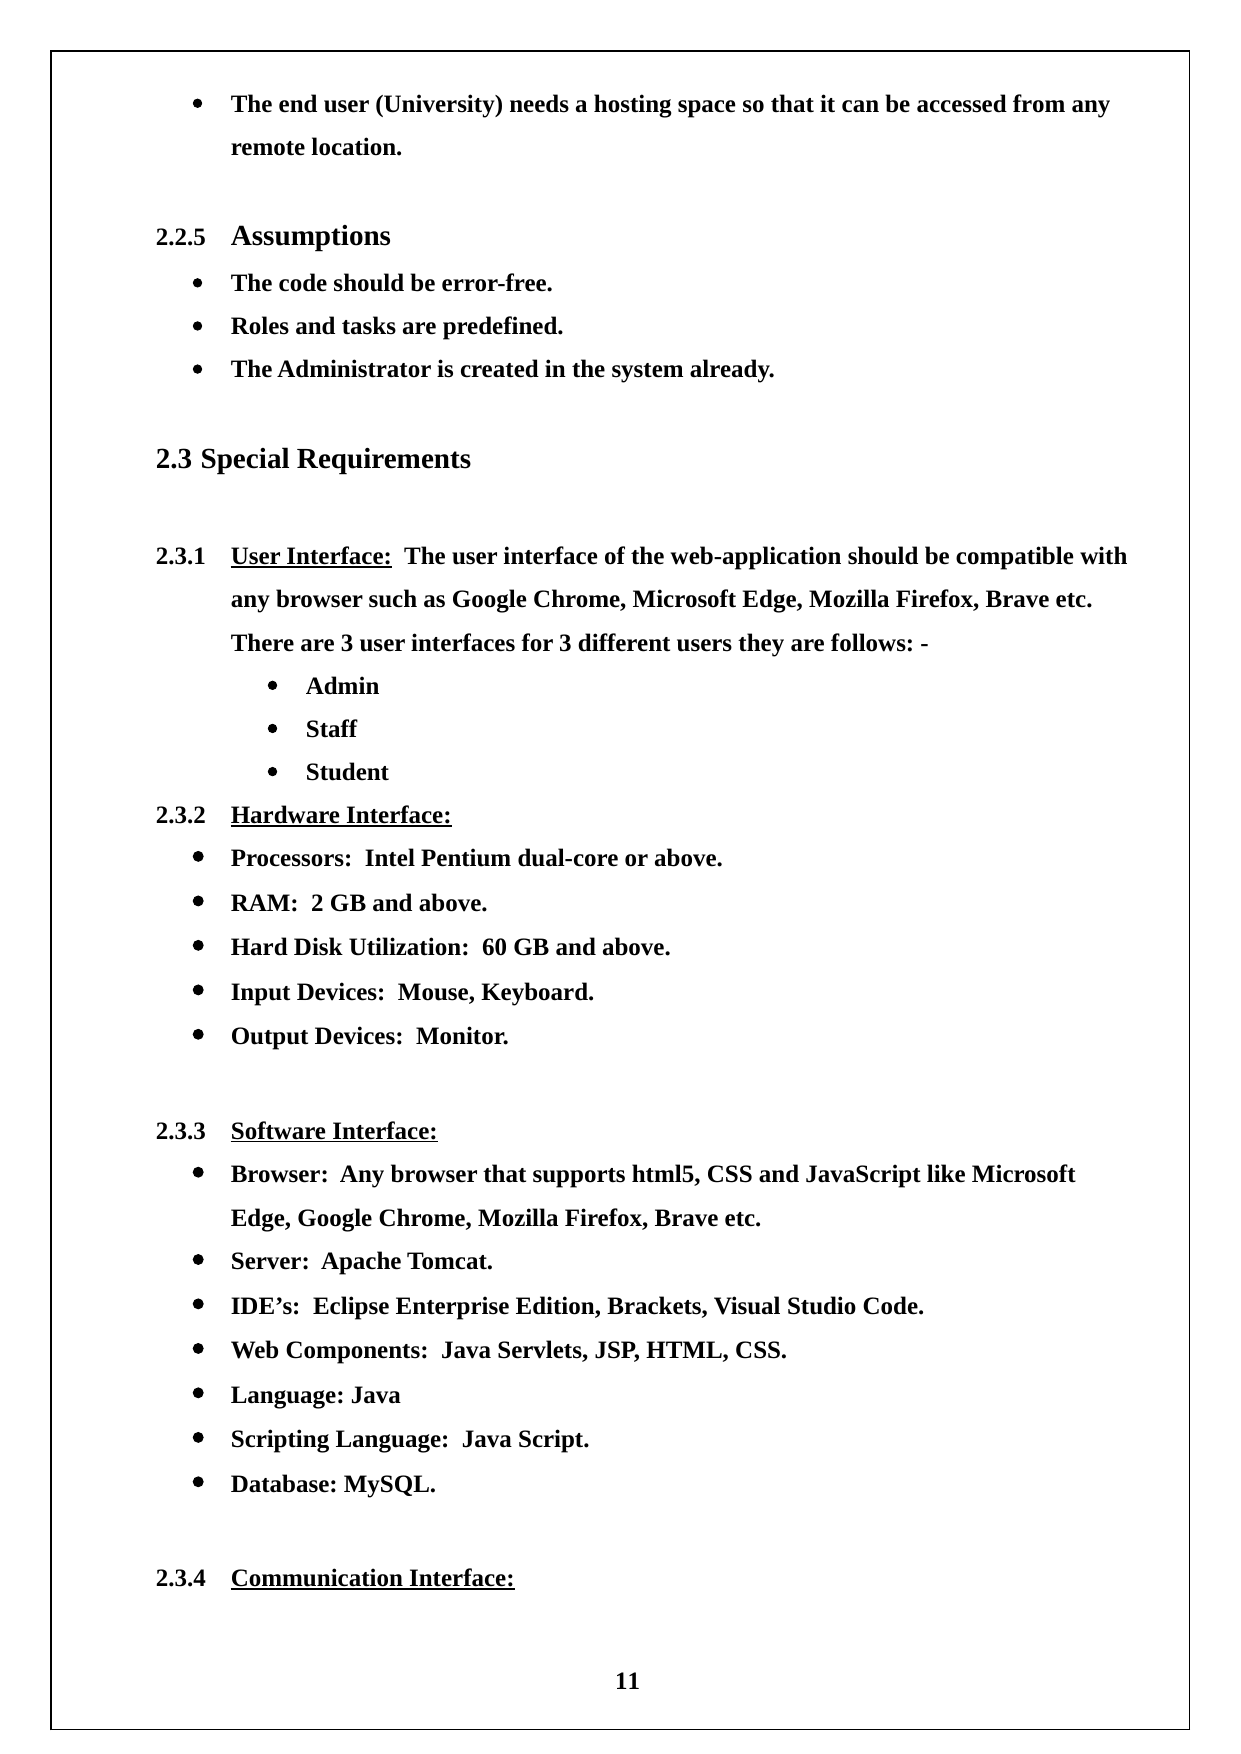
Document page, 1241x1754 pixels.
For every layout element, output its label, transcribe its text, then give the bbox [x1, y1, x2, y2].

list Admin [268, 671, 1137, 699]
list The Administrator is created in the system already. [193, 354, 1137, 383]
list Browser: Any browser that supports html5, CSS and JavaScript like Microsoft Edge, Google Chrome, Mozilla Firefox, Brave etc. [193, 1159, 1137, 1232]
list Roles and tasks are predefined. [193, 311, 1137, 340]
list Student [268, 757, 1137, 786]
list RAM: 2 GB and above. [193, 888, 1137, 917]
list The code should be error-free. [193, 268, 1137, 297]
list Output Devices: Monitor. [193, 1021, 1137, 1051]
list Staff [268, 714, 1137, 743]
list Database: MySQL. [193, 1469, 1137, 1498]
list IDE’s: Eclipse Enterprise Edition, Brackets, Visual Studio Code. [193, 1291, 1137, 1321]
list Special Requirements [156, 441, 1137, 474]
list Web Components: Java Servlets, JSP, HTML, CSS. [193, 1335, 1137, 1365]
list User Interface: The user interface of the web-application should be compatible with any browser such as Google Chrome, Microsoft Edge, Mozilla Firefox, Brave etc. [156, 541, 1137, 613]
list Hardware Interface: [156, 800, 1137, 829]
list Scripting Language: Java Script. [193, 1424, 1137, 1454]
list Input Devices: Mouse, Keyboard. [193, 977, 1137, 1006]
list Software Interface: [156, 1116, 1137, 1145]
list Assumptions [156, 218, 1137, 252]
list Communication Interface: [156, 1563, 1137, 1592]
list Hard Disk Utilization: 60 GB and above. [193, 932, 1137, 962]
list Server: Apache Tomcat. [193, 1246, 1137, 1276]
list The end user (University) needs a hosting space so that it can be accessed from any remote location. [193, 89, 1137, 161]
list Processors: Intel Pentium dual-core or above. [193, 843, 1137, 873]
list Language: Java [193, 1380, 1137, 1409]
list There are 3 user interfaces for 3 different users they are follows: - [215, 628, 1137, 656]
